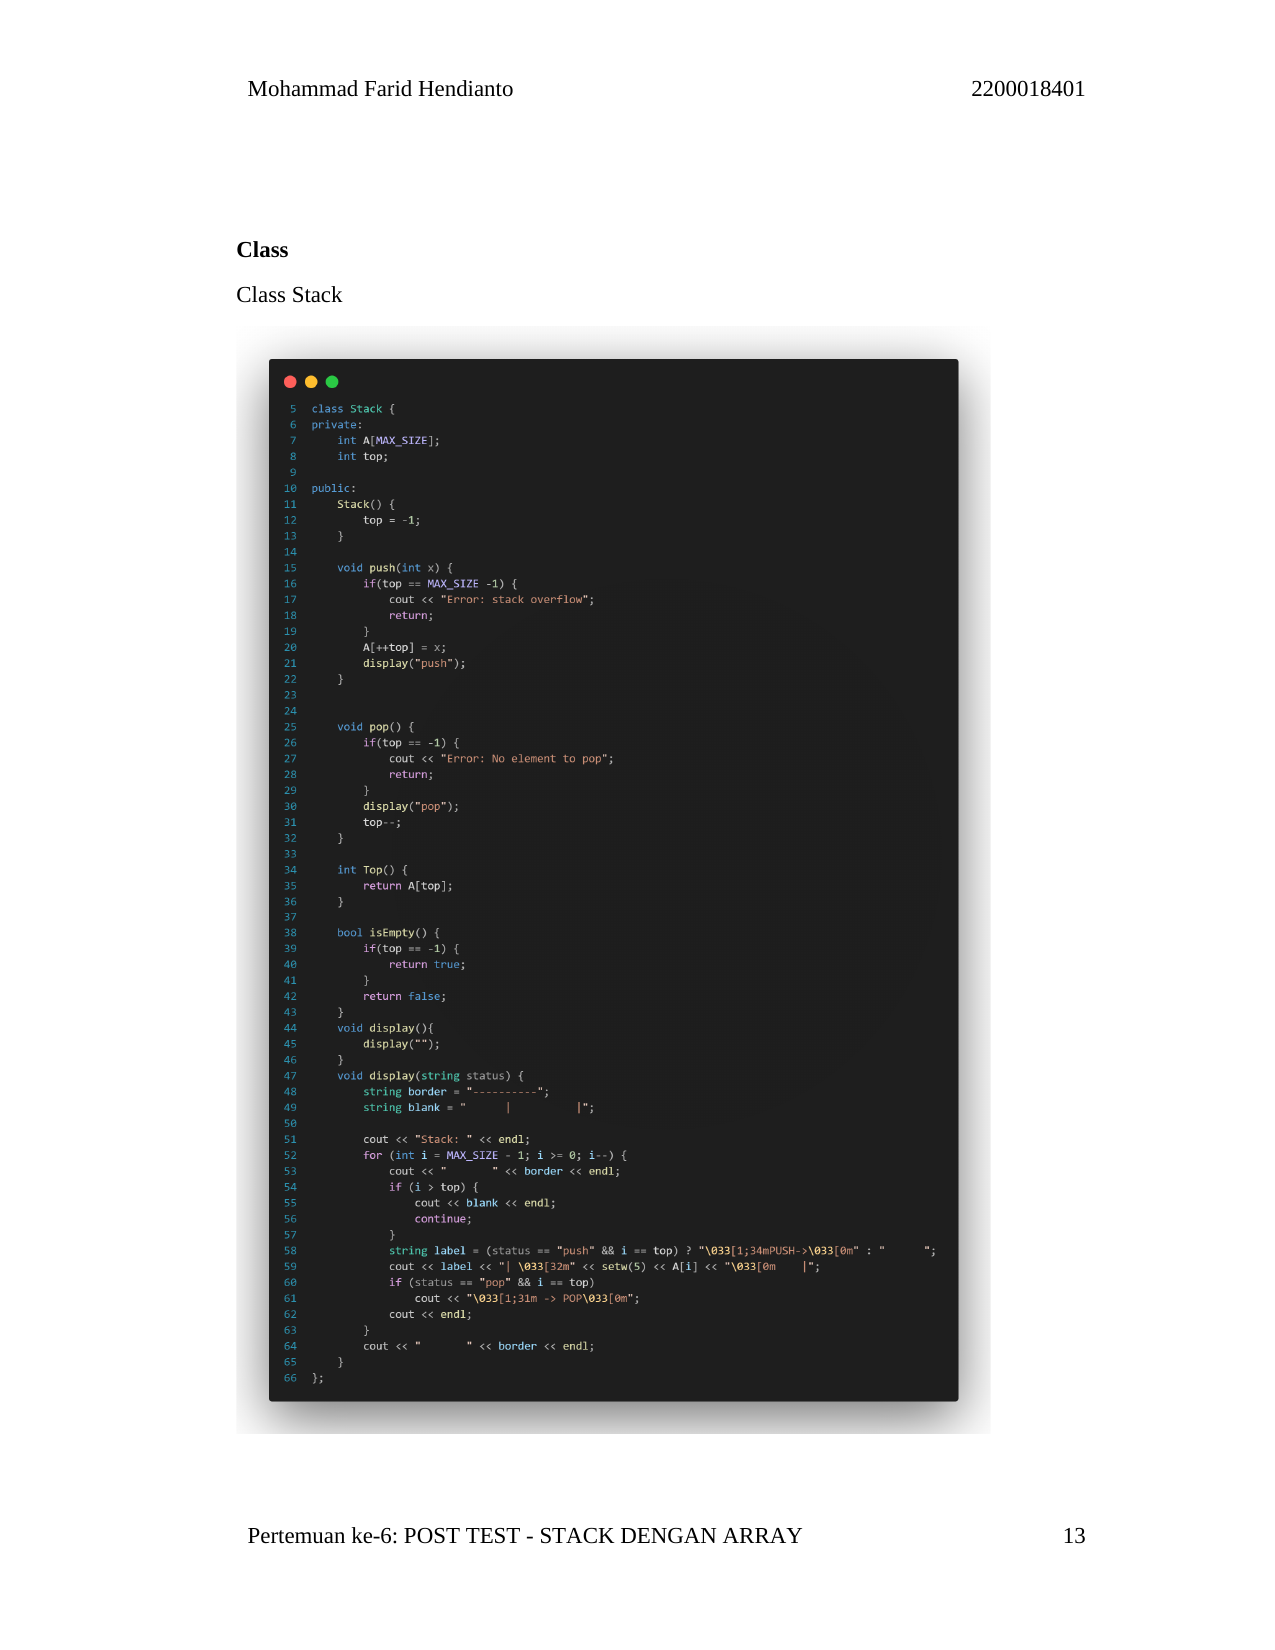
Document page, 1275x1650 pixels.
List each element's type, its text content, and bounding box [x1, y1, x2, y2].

text Class [236, 236, 1098, 263]
text Class Stack [236, 281, 1098, 308]
picture [236, 326, 991, 1434]
